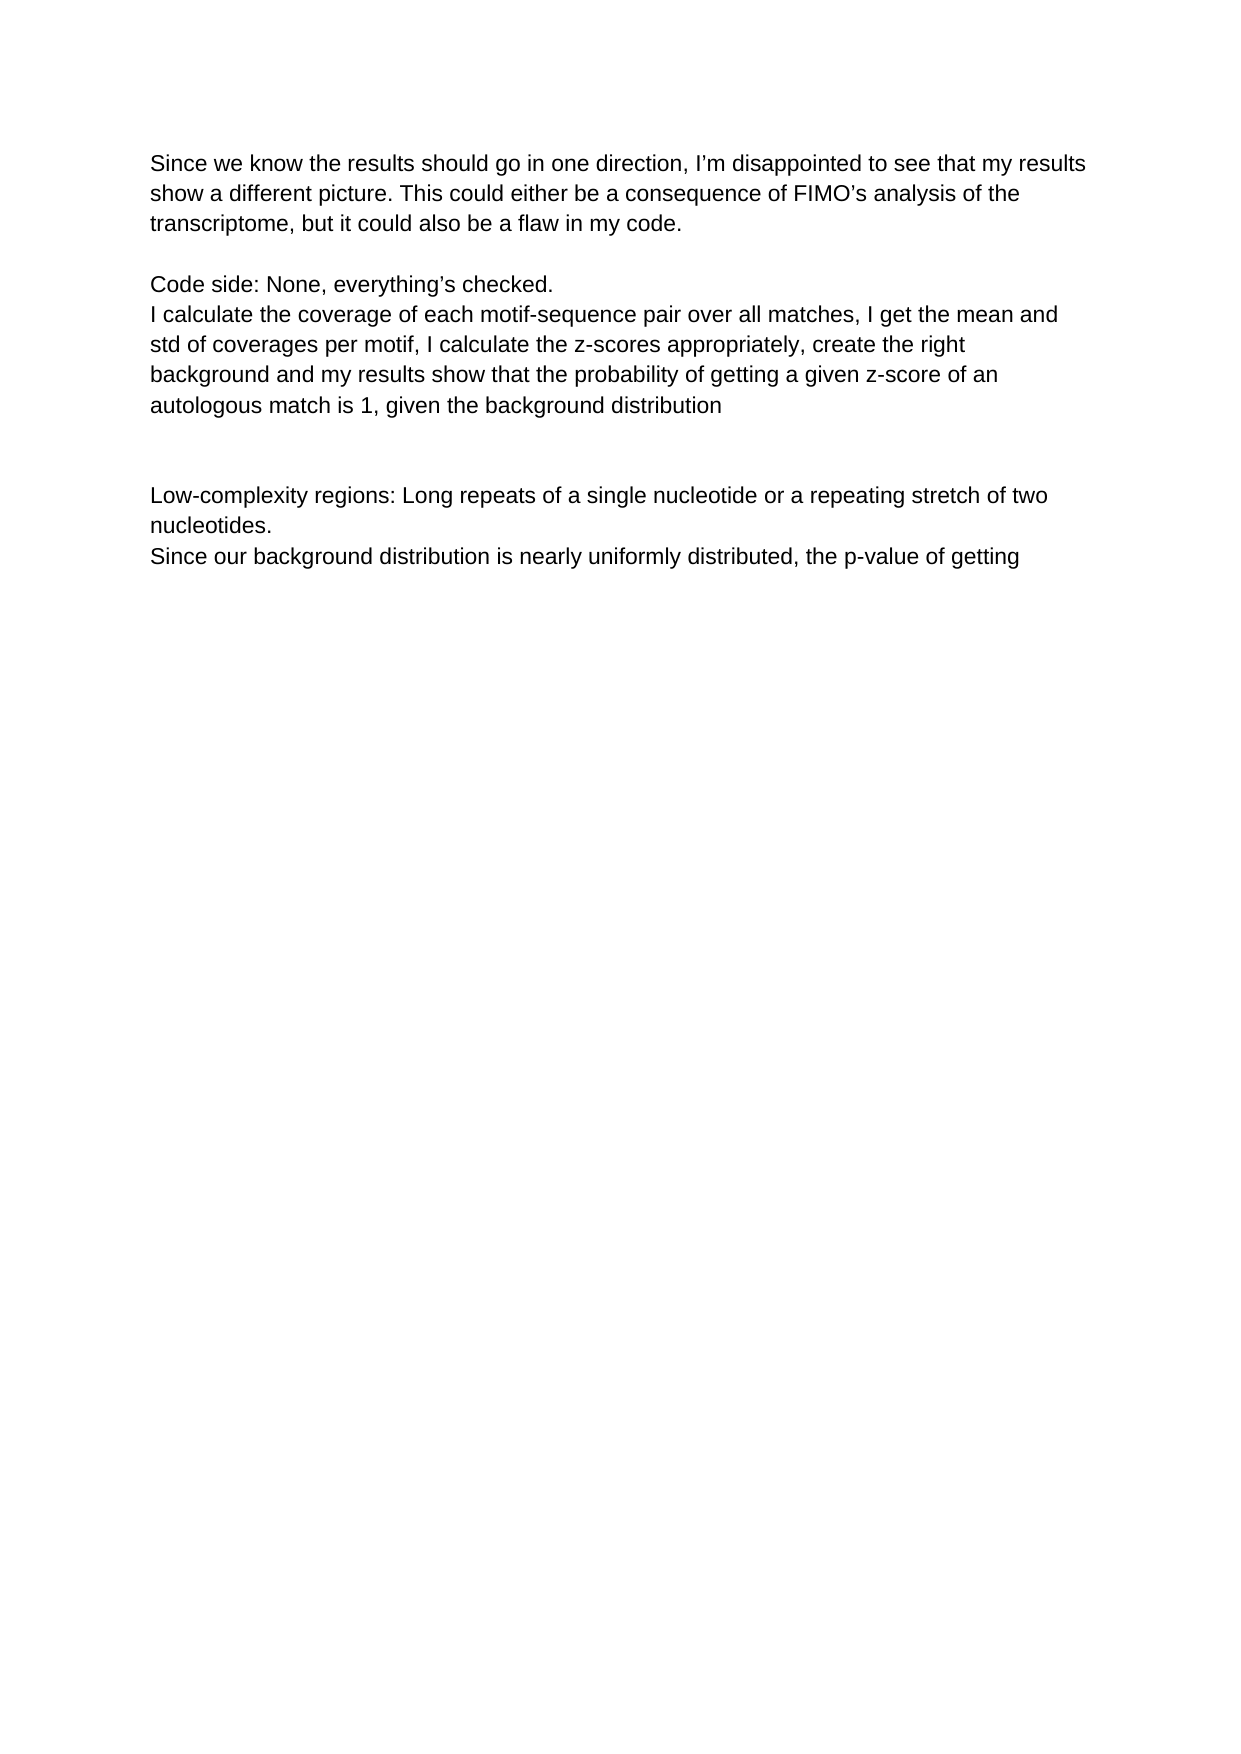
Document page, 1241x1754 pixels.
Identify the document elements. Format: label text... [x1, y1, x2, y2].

text Low-complexity regions: Long repeats of a single nucleotide or a repeating stretch of two nucleotides. [150, 482, 1090, 539]
text Code side: None, everything’s checked. [150, 271, 1090, 297]
text I calculate the coverage of each motif-sequence pair over all matches, I get the mean and std of coverages per motif, I calculate the z-scores appropriately, create the right background and my results show that the probability of getting a given z-score of an autologous match is 1, given the background distribution [150, 301, 1090, 418]
text Since our background distribution is nearly uniformly distributed, the p-value of getting [150, 543, 1090, 569]
text Since we know the results should go in one direction, I’m disappointed to see that my results show a different picture. This could either be a consequence of FIMO’s analysis of the transcriptome, but it could also be a flaw in my code. [150, 150, 1090, 237]
